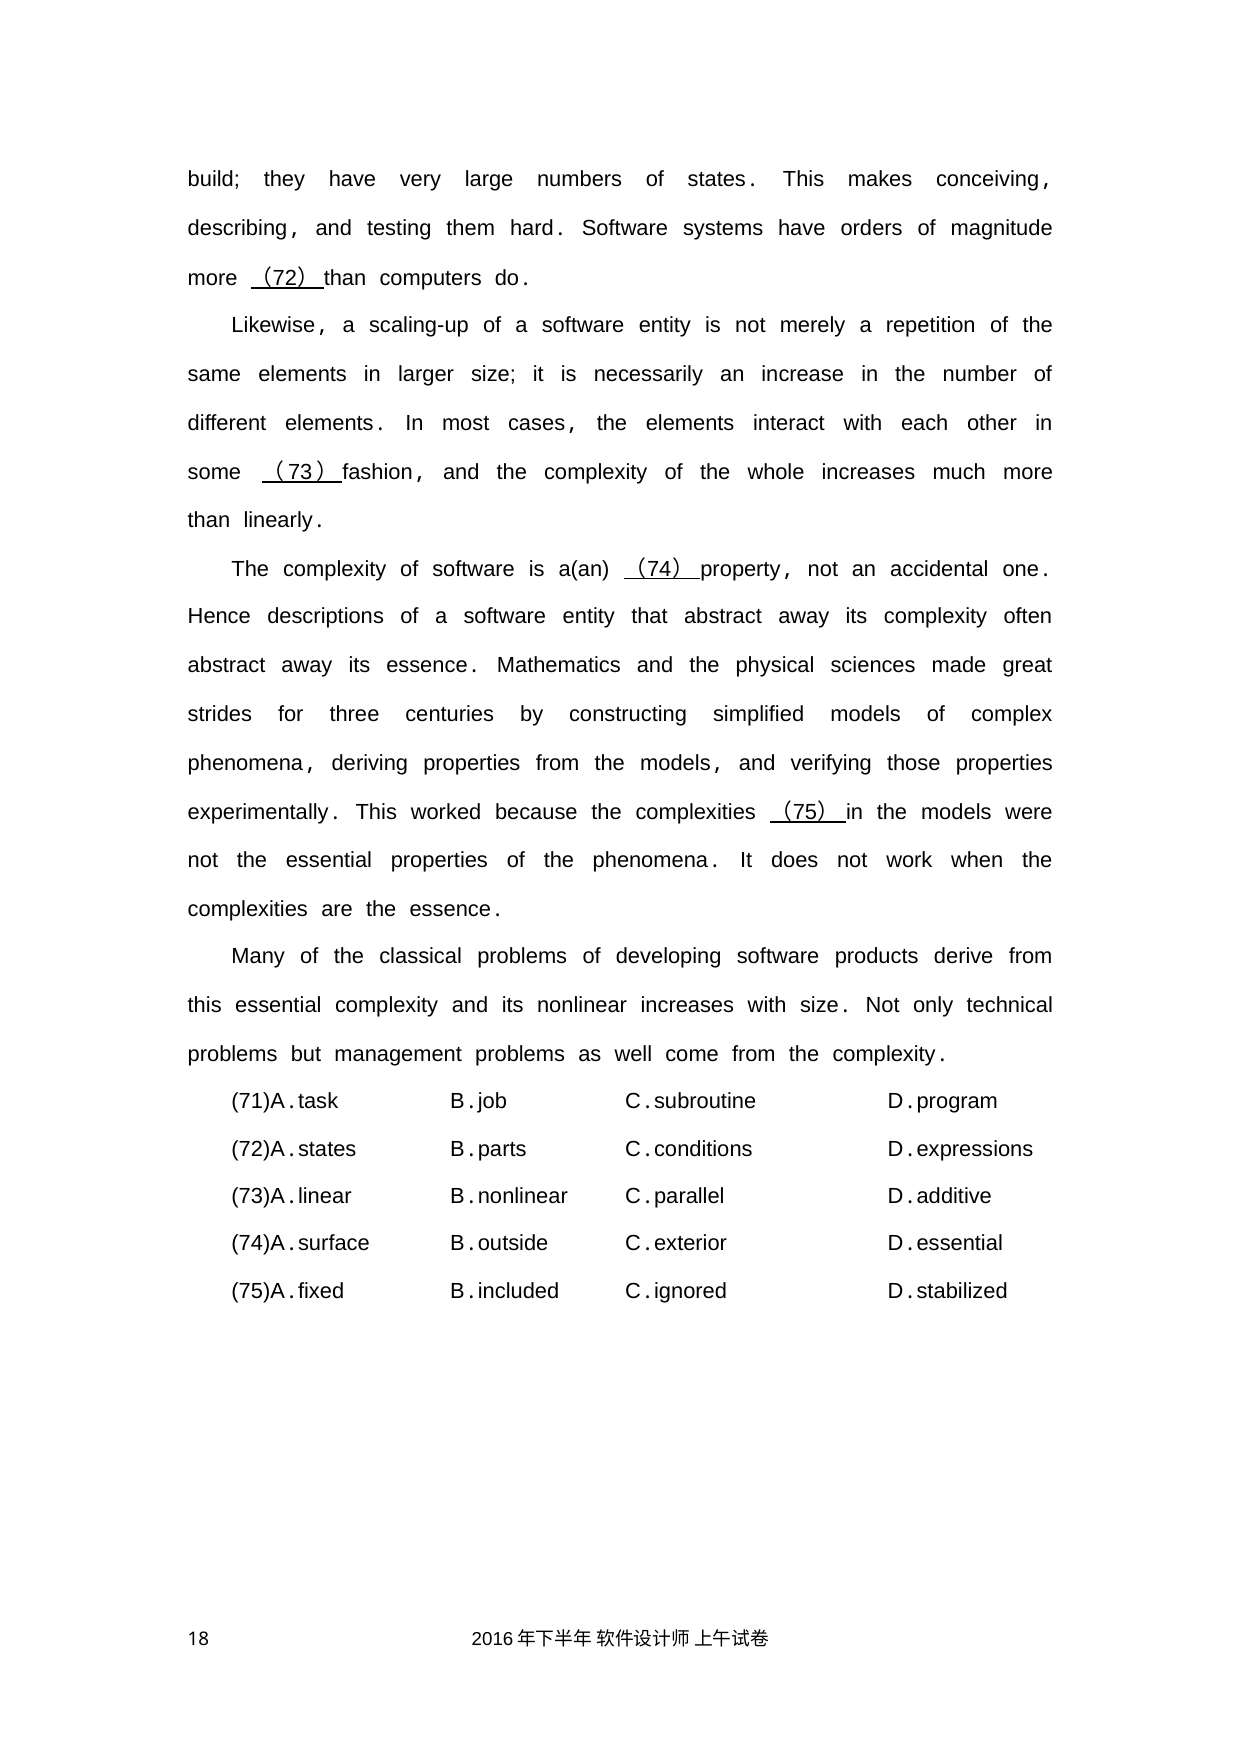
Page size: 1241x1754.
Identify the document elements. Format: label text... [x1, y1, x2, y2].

text The complexity of software is a(an) （74） property, not an accidental one. Hence descriptions of a software entity that abstract away its complexity often abstract away its essence. Mathematics and the physical sciences made great strides for three centuries by constructing simplified models of complex phenomena, deriving properties from the models, and verifying those properties experimentally. This worked because the complexities （75） in the models were not the essential properties of the phenomena. It does not work when the complexities are the essence. [187, 550, 1053, 924]
text (72)A.states B.parts C.conditions D.expressions [187, 1131, 1053, 1164]
text (71)A.task B.job C.subroutine D.program [187, 1084, 1053, 1116]
text Many of the classical problems of developing software products derive from this essential complexity and its nonlinear increases with size. Not only technical problems but management problems as well come from the complexity. [187, 939, 1053, 1069]
text Likewise, a scaling-up of a software entity is not merely a repetition of the same elements in larger size; it is necessarily an increase in the number of different elements. In most cases, the elements interact with each other in some （73）fashion, and the complexity of the whole increases much more than linearly. [187, 308, 1053, 535]
text (73)A.linear B.nonlinear C.parallel D.additive [187, 1178, 1053, 1211]
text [187, 162, 1053, 292]
text (75)A.fixed B.included C.ignored D.stabilized [187, 1273, 1053, 1306]
text (74)A.surface B.outside C.exterior D.essential [187, 1226, 1053, 1258]
